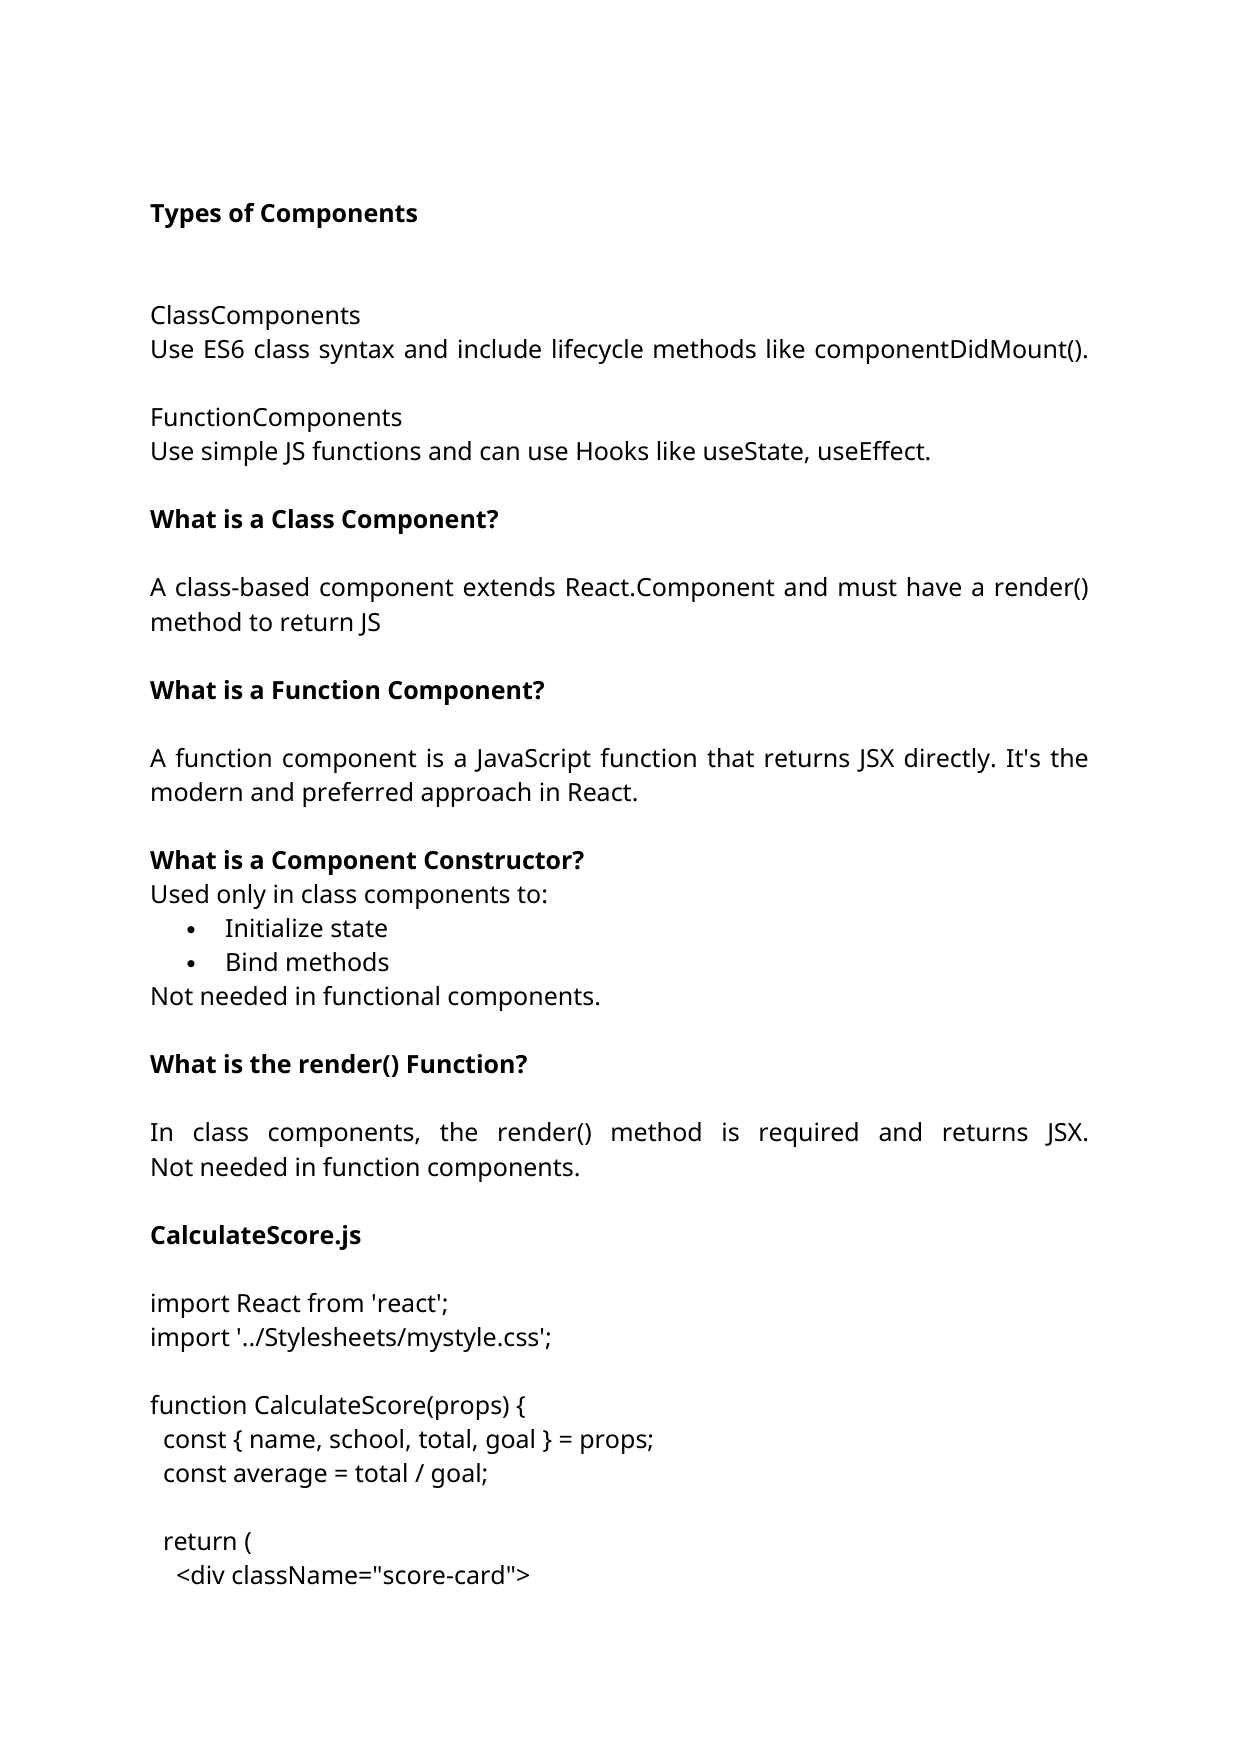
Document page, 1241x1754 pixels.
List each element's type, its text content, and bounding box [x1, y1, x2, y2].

text return ( [150, 1524, 1090, 1558]
text A class-based component extends React.Component and must have a render() method to return JS [150, 570, 1090, 638]
text function CalculateScore(props) { [150, 1388, 1090, 1422]
text Types of Components [150, 150, 1090, 229]
text Used only in class components to: [150, 877, 1090, 911]
text const average = total / goal; [150, 1456, 1090, 1490]
list Initialize state [187, 911, 1090, 945]
text ClassComponents Use ES6 class syntax and include lifecycle methods like componentDidMount(). FunctionComponents Use simple JS functions and can use Hooks like useState, useEffect. [150, 298, 1090, 468]
text import React from 'react'; [150, 1285, 1090, 1319]
text What is a Class Component? [150, 502, 1090, 536]
text Not needed in functional components. [150, 979, 1090, 1013]
text What is a Component Constructor? [150, 843, 1090, 877]
text import '../Stylesheets/mystyle.css'; [150, 1319, 1090, 1353]
text <div className="score-card"> [150, 1558, 1090, 1592]
text What is the render() Function? [150, 1047, 1090, 1081]
list Bind methods [187, 945, 1090, 979]
text A function component is a JavaScript function that returns JSX directly. It's the modern and preferred approach in React. [150, 740, 1090, 808]
text CalculateScore.js [150, 1217, 1090, 1251]
text In class components, the render() method is required and returns JSX. Not needed in function components. [150, 1115, 1090, 1183]
text const { name, school, total, goal } = props; [150, 1422, 1090, 1456]
text What is a Function Component? [150, 672, 1090, 706]
